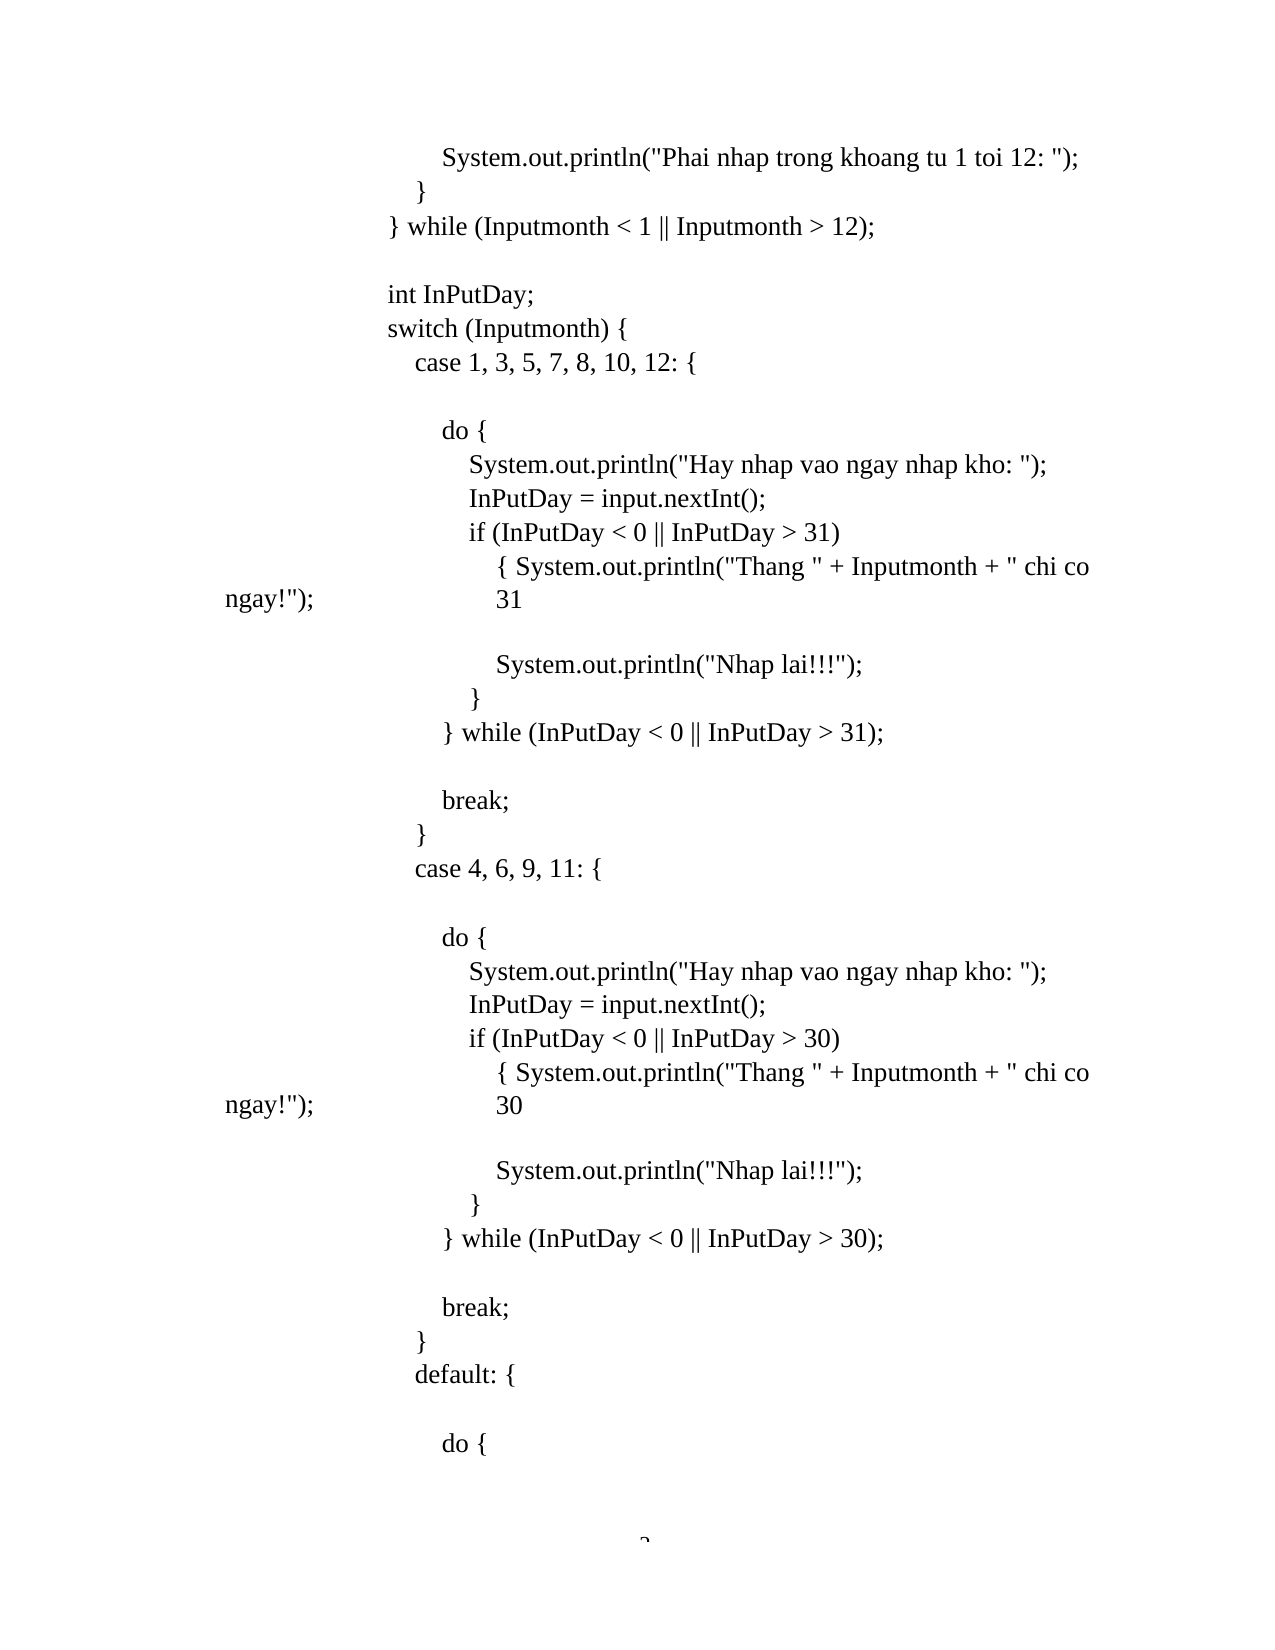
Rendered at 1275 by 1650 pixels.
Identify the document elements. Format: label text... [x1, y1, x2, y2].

text System.out.println("Nhap lai!!!"); [496, 648, 1275, 679]
text } [0, 818, 842, 850]
text do { [442, 1427, 1275, 1458]
text } while (InPutDay < 0 || InPutDay > 31); [173, 716, 1153, 747]
text System.out.println("Hay nhap vao ngay nhap kho: "); InPutDay = input.nextInt(); [469, 448, 1049, 513]
text do { [442, 921, 1275, 952]
text if (InPutDay < 0 || InPutDay > 31) { System.out.println("Thang " + Inputmonth + " chi co 31 [468, 516, 1106, 615]
text System.out.println("Hay nhap vao ngay nhap kho: "); InPutDay = input.nextInt(); [469, 955, 1049, 1019]
text } [0, 1324, 842, 1356]
text do { [442, 414, 1275, 445]
text } [0, 682, 951, 713]
text case 1, 3, 5, 7, 8, 10, 12: { [414, 346, 1275, 377]
text break; [173, 784, 778, 816]
text ngay!"); [0, 1088, 314, 1119]
text switch (Inputmonth) { [387, 312, 1275, 343]
text } [0, 1188, 951, 1219]
text ngay!"); [0, 582, 314, 613]
text System.out.println("Nhap lai!!!"); [496, 1154, 1275, 1185]
text } while (Inputmonth < 1 || Inputmonth > 12); [387, 210, 1275, 241]
text case 4, 6, 9, 11: { [414, 852, 1275, 884]
text break; [173, 1291, 778, 1322]
text default: { [414, 1358, 1275, 1390]
text int InPutDay; [387, 278, 1275, 309]
text if (InPutDay < 0 || InPutDay > 30) { System.out.println("Thang " + Inputmonth + " chi co 30 [468, 1022, 1106, 1121]
text } while (InPutDay < 0 || InPutDay > 30); [173, 1222, 1153, 1253]
text } [414, 176, 1275, 207]
text System.out.println("Phai nhap trong khoang tu 1 toi 12: "); [442, 142, 1275, 173]
